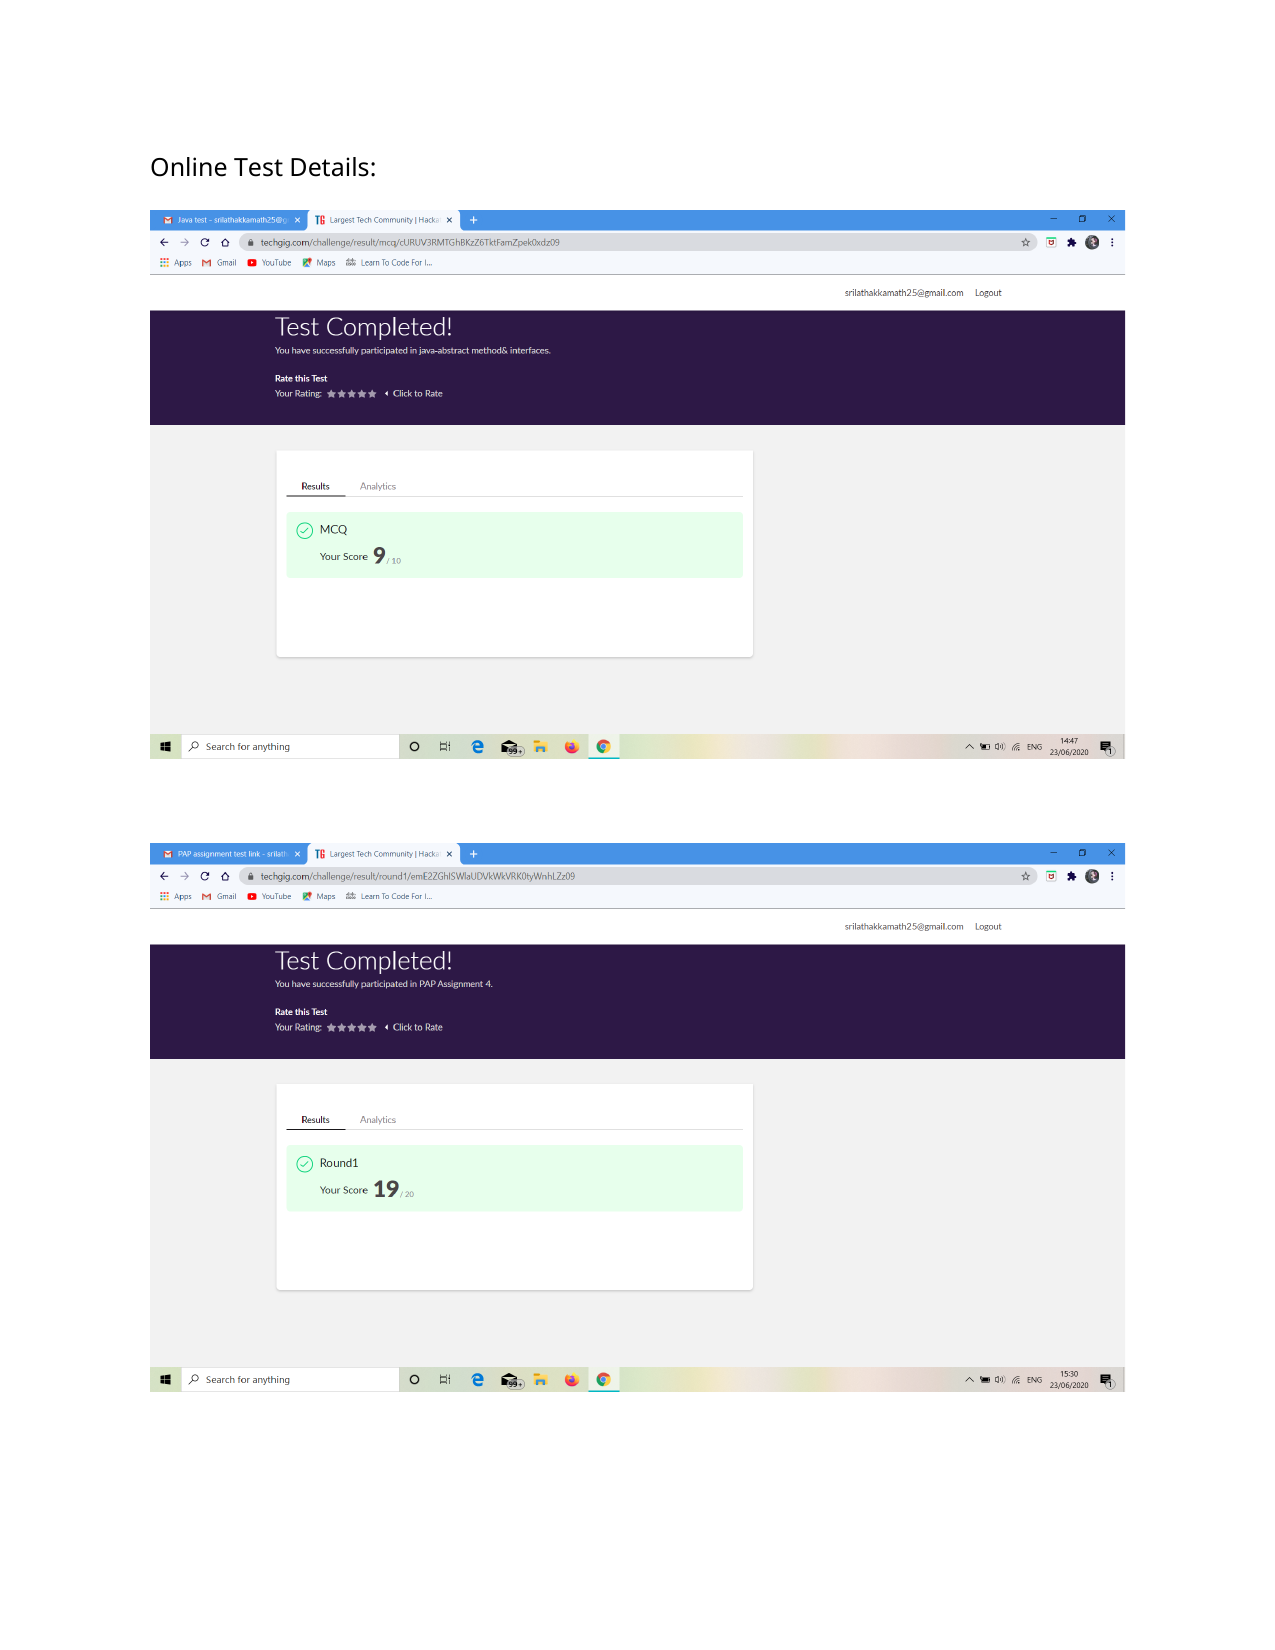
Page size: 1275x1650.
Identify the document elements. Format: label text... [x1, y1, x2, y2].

text Online Test Details: [150, 150, 1125, 184]
picture [150, 210, 1125, 759]
picture [150, 843, 1125, 1392]
